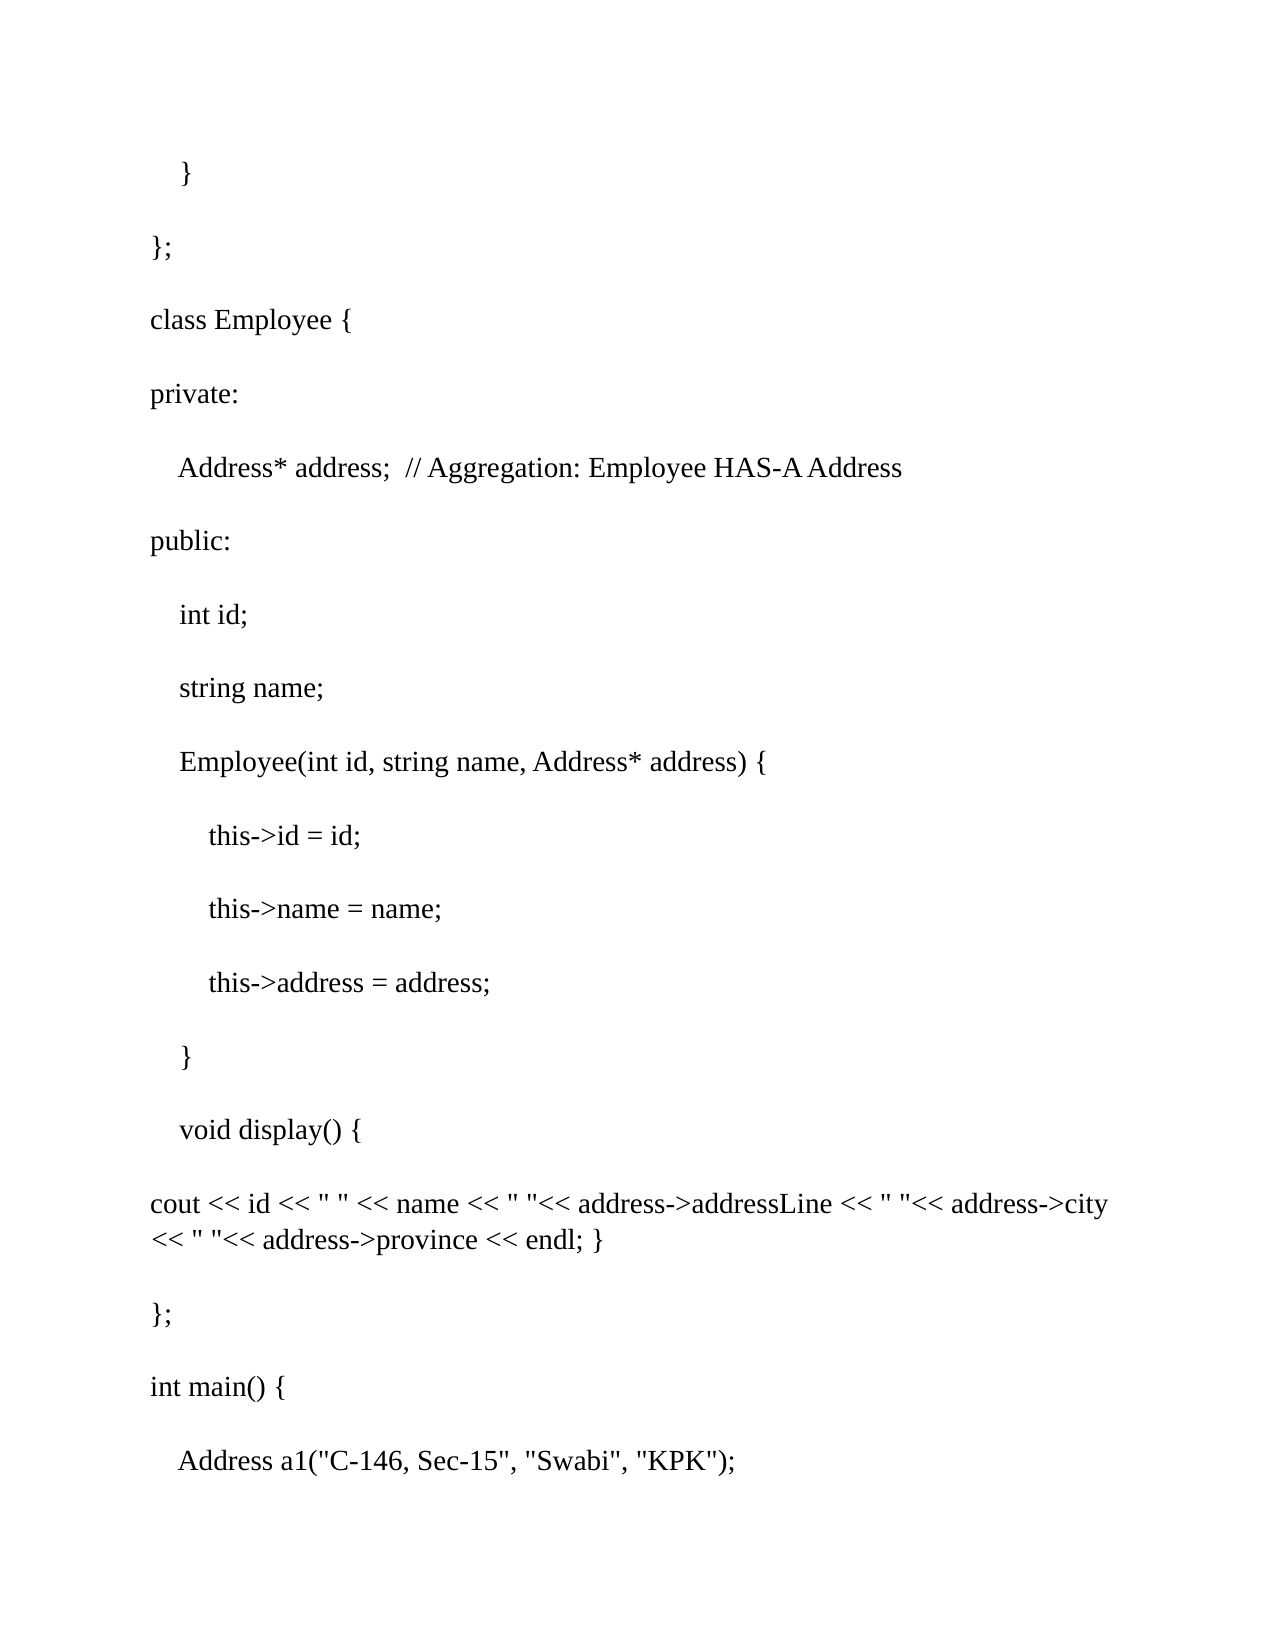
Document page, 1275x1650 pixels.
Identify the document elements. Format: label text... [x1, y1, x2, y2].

text public: [150, 523, 1120, 557]
text class Employee { [150, 302, 1120, 336]
text this->name = name; [150, 892, 1120, 925]
text private: [150, 376, 1120, 409]
text cout << id << " " << name << " "<< address->addressLine << " "<< address->city << " "<< address->province << endl; } [150, 1186, 1120, 1256]
text } [150, 155, 1120, 189]
text } [150, 1039, 1120, 1072]
text this->address = address; [150, 965, 1120, 999]
text this->id = id; [150, 818, 1120, 851]
text string name; [150, 671, 1120, 704]
text }; [150, 1296, 1120, 1329]
text Address* address; // Aggregation: Employee HAS-A Address [150, 450, 1120, 483]
text void display() { [150, 1112, 1120, 1146]
text Address a1("C-146, Sec-15", "Swabi", "KPK"); [150, 1443, 1120, 1477]
text int id; [150, 597, 1120, 631]
text }; [150, 229, 1120, 262]
text int main() { [150, 1369, 1120, 1403]
text Employee(int id, string name, Address* address) { [150, 744, 1120, 778]
